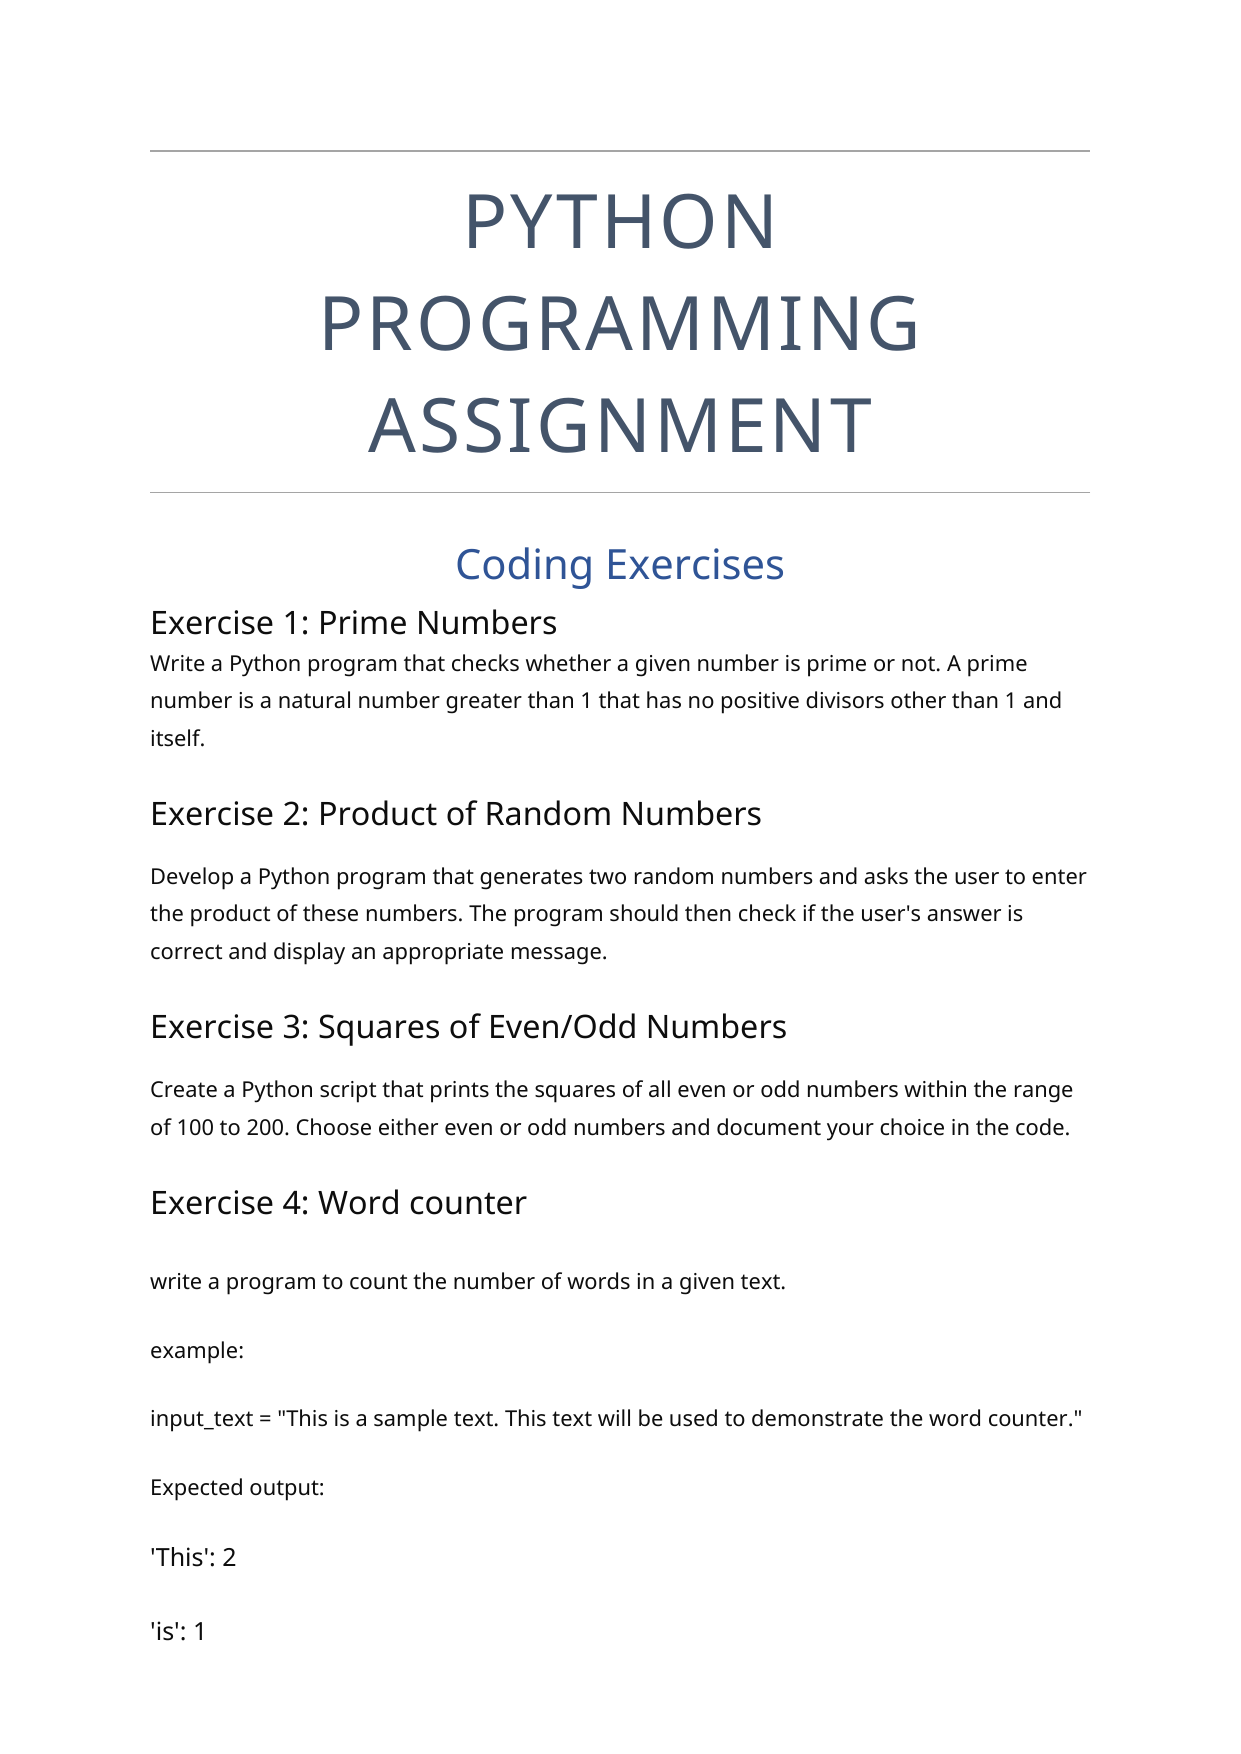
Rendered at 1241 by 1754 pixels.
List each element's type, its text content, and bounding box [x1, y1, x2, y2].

subtitle Exercise 3: Squares of Even/Odd Numbers [150, 1004, 1090, 1048]
text example: [150, 1334, 1090, 1364]
subtitle Exercise 2: Product of Random Numbers [150, 791, 1090, 835]
text Write a Python program that checks whether a given number is prime or not. A prime number is a natural number greater than 1 that has no positive divisors other than 1 and itself. [150, 648, 1090, 752]
text Create a Python script that prints the squares of all even or odd numbers within the range of 100 to 200. Choose either even or odd numbers and document your choice in the code. [150, 1074, 1090, 1141]
title Python Programming Assignment [150, 152, 1090, 492]
text Exercise 4: Word counter [150, 1180, 1090, 1224]
text write a program to count the number of words in a given text. [150, 1266, 1090, 1296]
text Expected output: [150, 1471, 1090, 1501]
text 'This': 2 [150, 1540, 1090, 1574]
text input_text = "This is a sample text. This text will be used to demonstrate the word counter." [150, 1403, 1090, 1433]
text Develop a Python program that generates two random numbers and asks the user to enter the product of these numbers. The program should then check if the user's answer is correct and display an appropriate message. [150, 861, 1090, 965]
text 'is': 1 [150, 1614, 1090, 1648]
subtitle Coding Exercises [150, 535, 1090, 591]
subtitle Exercise 1: Prime Numbers [150, 600, 1090, 644]
